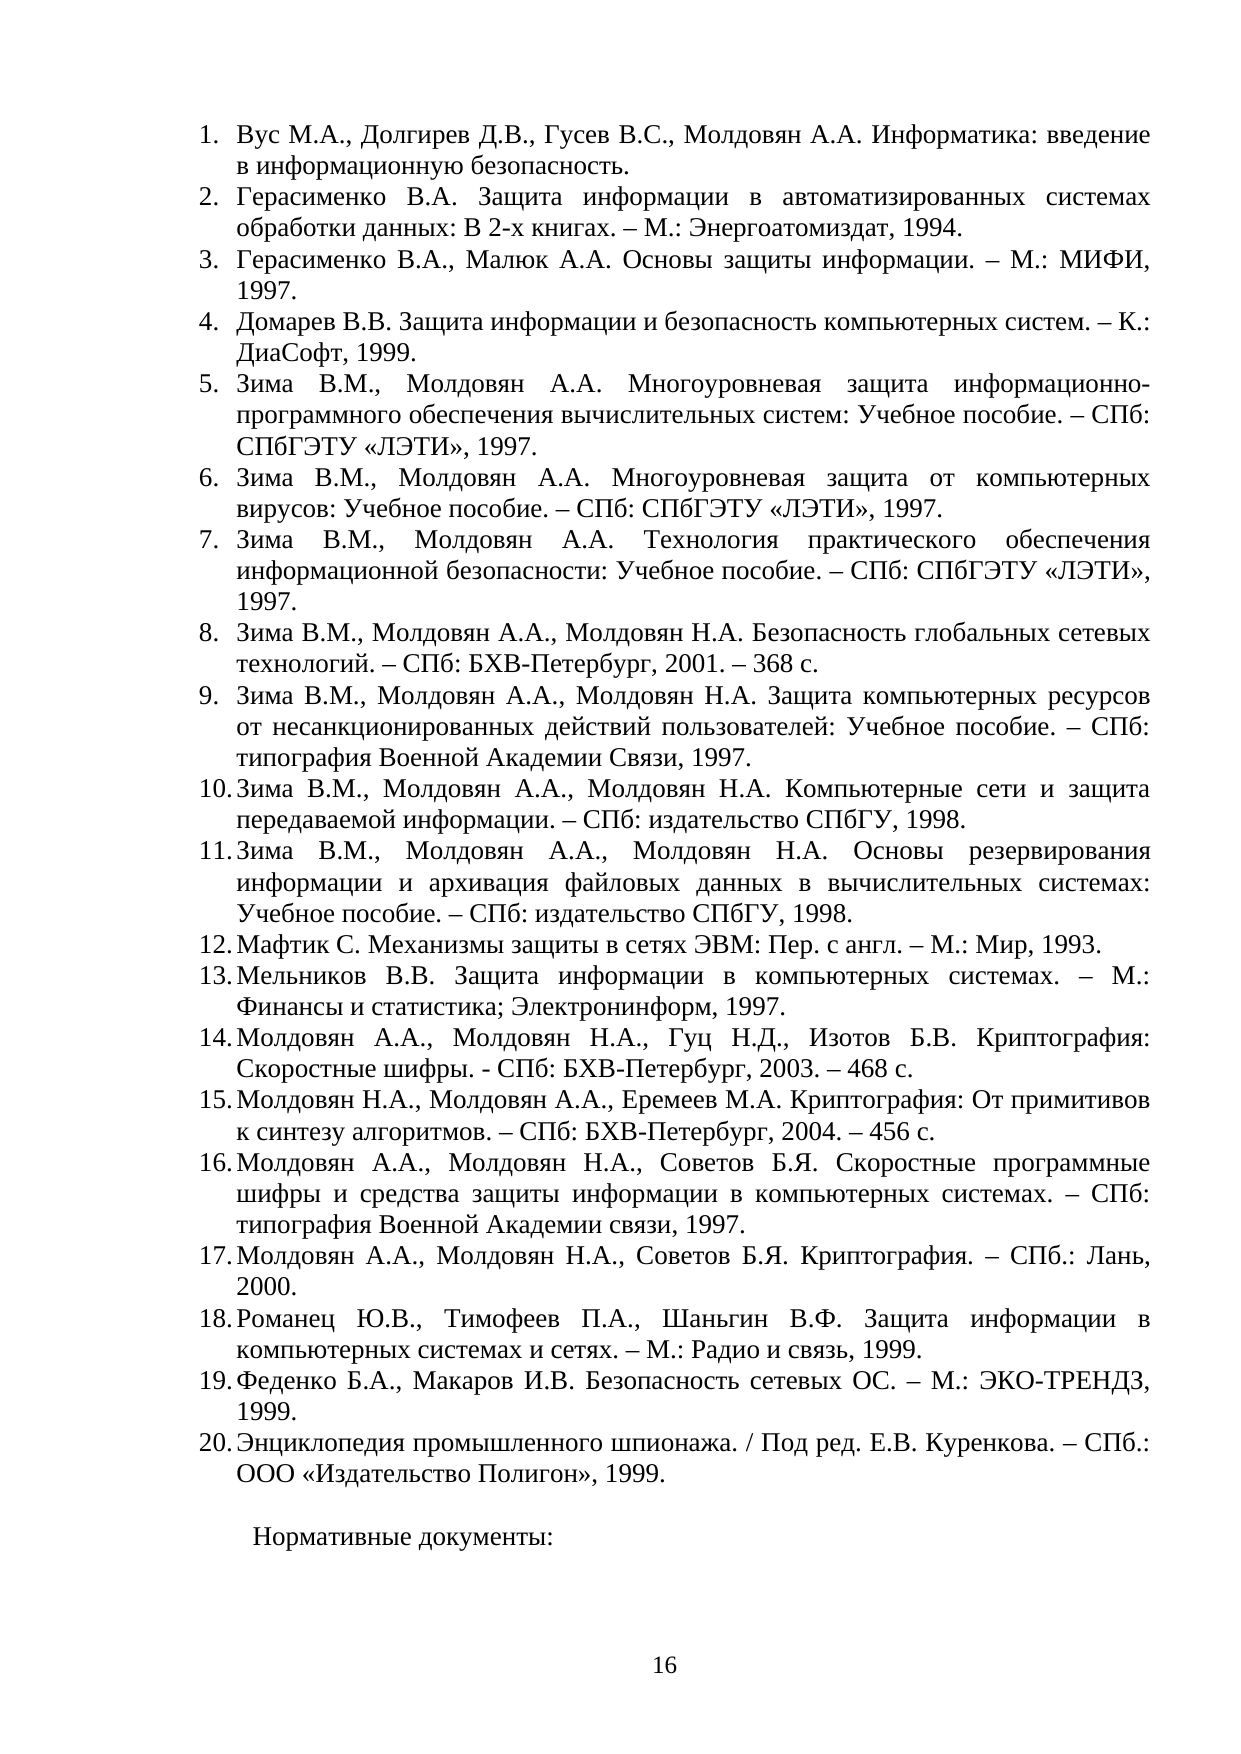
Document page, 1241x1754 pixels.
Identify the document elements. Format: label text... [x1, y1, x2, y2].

list Вус М.А., Долгирев Д.В., Гусев В.С., Молдовян А.А. Информатика: введение в информационную безопасность. [199, 118, 1152, 180]
list Мафтик С. Механизмы защиты в сетях ЭВМ: Пер. с англ. – М.: Мир, 1993. [199, 928, 1152, 959]
list Феденко Б.А., Макаров И.В. Безопасность сетевых ОС. – М.: ЭКО-ТРЕНДЗ, 1999. [199, 1364, 1152, 1426]
text Нормативные документы: [177, 1520, 1152, 1551]
list Домарев В.В. Защита информации и безопасность компьютерных систем. – К.: ДиаСофт, 1999. [199, 305, 1152, 367]
list Зима В.М., Молдовян А.А. Многоуровневая защита информационно-программного обеспечения вычислительных систем: Учебное пособие. – СПб: СПбГЭТУ «ЛЭТИ», 1997. [199, 367, 1152, 461]
list Зима В.М., Молдовян А.А., Молдовян Н.А. Основы резервирования информации и архивация файловых данных в вычислительных системах: Учебное пособие. – СПб: издательство СПбГУ, 1998. [199, 834, 1152, 928]
list Герасименко В.А., Малюк А.А. Основы защиты информации. – М.: МИФИ, 1997. [199, 243, 1152, 305]
list Молдовян А.А., Молдовян Н.А., Советов Б.Я. Скоростные программные шифры и средства защиты информации в компьютерных системах. – СПб: типография Военной Академии связи, 1997. [199, 1146, 1152, 1239]
list Романец Ю.В., Тимофеев П.А., Шаньгин В.Ф. Защита информации в компьютерных системах и сетях. – М.: Радио и связь, 1999. [199, 1302, 1152, 1364]
list Молдовян А.А., Молдовян Н.А., Советов Б.Я. Криптография. – СПб.: Лань, 2000. [199, 1239, 1152, 1302]
list Мельников В.В. Защита информации в компьютерных системах. – М.: Финансы и статистика; Электронинформ, 1997. [199, 959, 1152, 1021]
list Зима В.М., Молдовян А.А., Молдовян Н.А. Компьютерные сети и защита передаваемой информации. – СПб: издательство СПбГУ, 1998. [199, 772, 1152, 834]
list Молдовян Н.А., Молдовян А.А., Еремеев М.А. Криптография: От примитивов к синтезу алгоритмов. – СПб: БХВ-Петербург, 2004. – 456 с. [199, 1084, 1152, 1146]
list Герасименко В.А. Защита информации в автоматизированных системах обработки данных: В 2-х книгах. – М.: Энергоатомиздат, 1994. [199, 180, 1152, 243]
list Молдовян А.А., Молдовян Н.А., Гуц Н.Д., Изотов Б.В. Криптография: Скоростные шифры. - СПб: БХВ-Петербург, 2003. – 468 с. [199, 1021, 1152, 1084]
list Зима В.М., Молдовян А.А. Многоуровневая защита от компьютерных вирусов: Учебное пособие. – СПб: СПбГЭТУ «ЛЭТИ», 1997. [199, 461, 1152, 523]
list Зима В.М., Молдовян А.А. Технология практического обеспечения информационной безопасности: Учебное пособие. – СПб: СПбГЭТУ «ЛЭТИ», 1997. [199, 523, 1152, 616]
list Зима В.М., Молдовян А.А., Молдовян Н.А. Безопасность глобальных сетевых технологий. – СПб: БХВ-Петербург, 2001. – 368 с. [199, 616, 1152, 679]
list Энциклопедия промышленного шпионажа. / Под ред. Е.В. Куренкова. – СПб.: ООО «Издательство Полигон», 1999. [199, 1426, 1152, 1488]
list Зима В.М., Молдовян А.А., Молдовян Н.А. Защита компьютерных ресурсов от несанкционированных действий пользователей: Учебное пособие. – СПб: типография Военной Академии Связи, 1997. [199, 679, 1152, 772]
